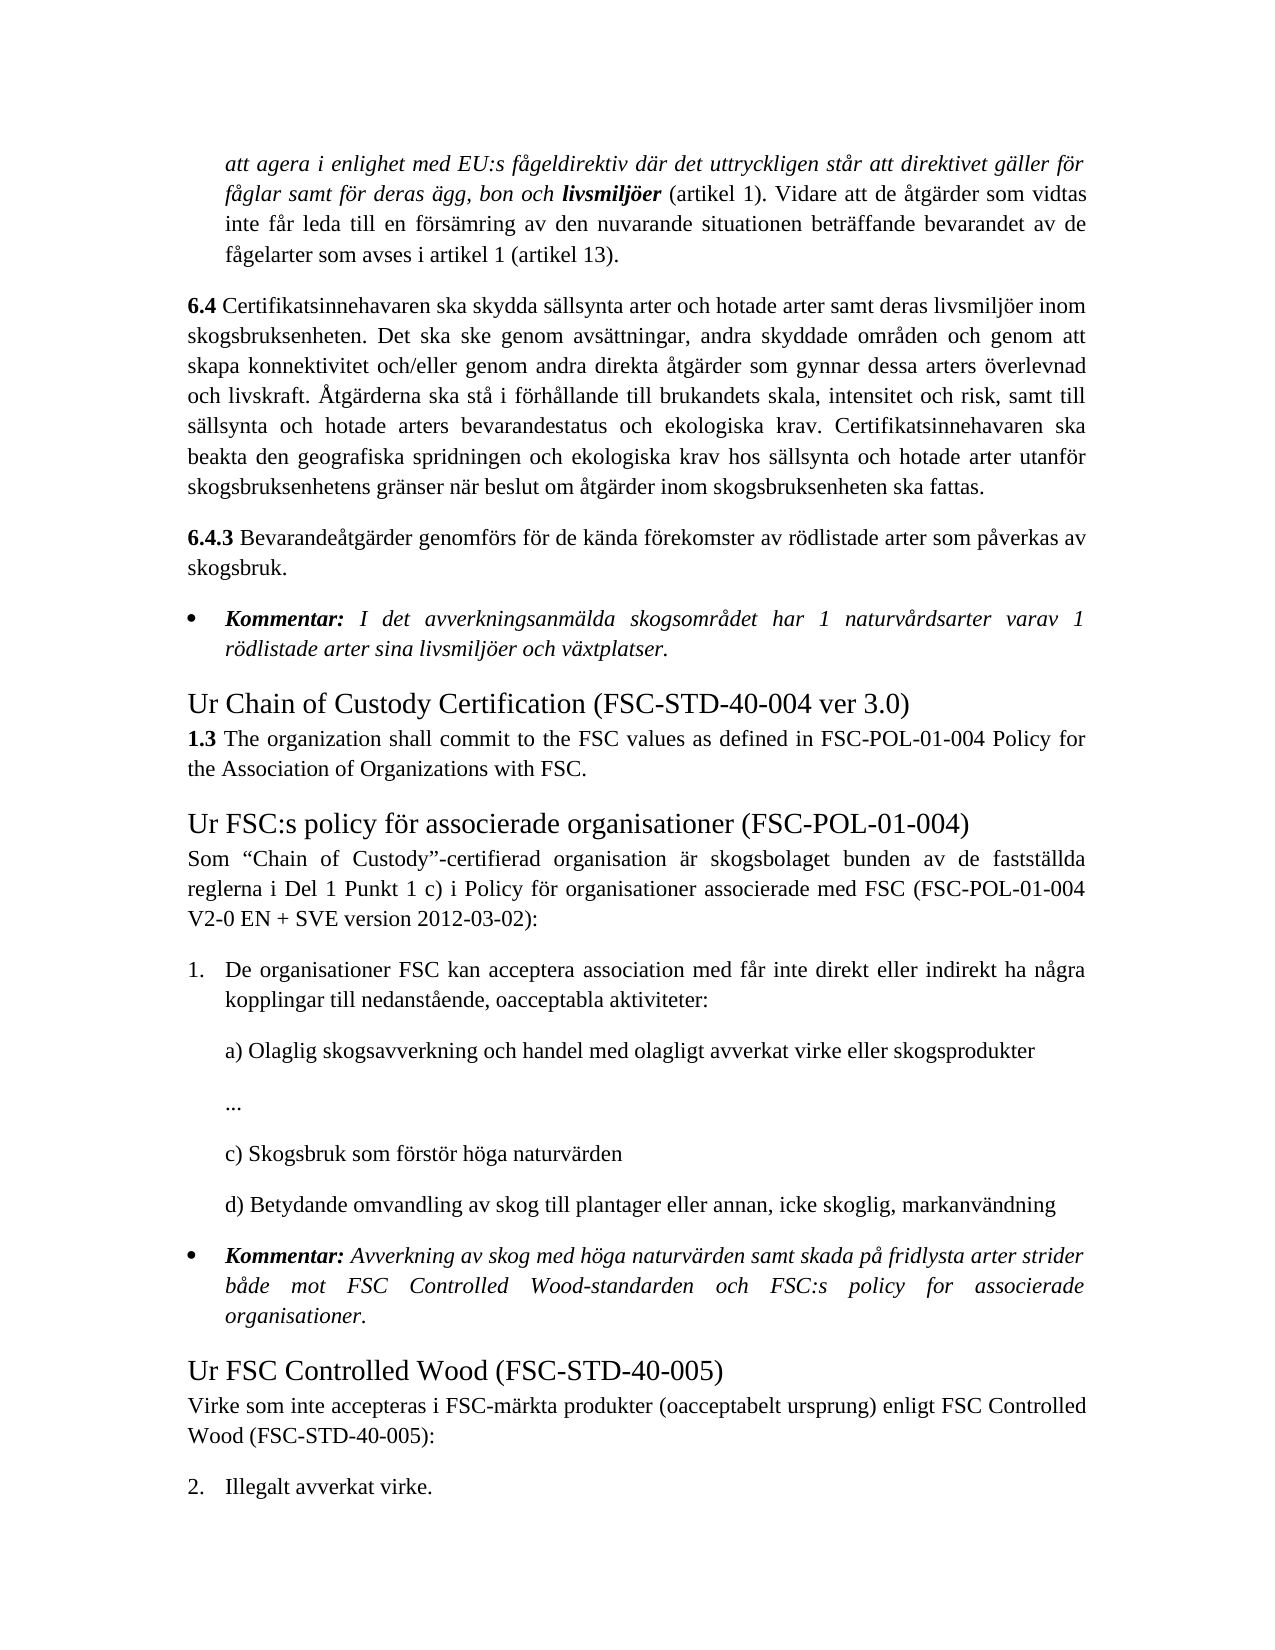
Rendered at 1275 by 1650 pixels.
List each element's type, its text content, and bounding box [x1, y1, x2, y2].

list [187, 150, 1087, 267]
text Som “Chain of Custody”-certifierad organisation är skogsbolaget bunden av de fastställda reglerna i Del 1 Punkt 1 c) i Policy för organisationer associerade med FSC (FSC-POL-01-004 V2-0 EN + SVE version 2012-03-02): [187, 845, 1087, 932]
subtitle Ur Chain of Custody Certification (FSC-STD-40-004 ver 3.0) [187, 686, 1087, 720]
list Kommentar: I det avverkningsanmälda skogsområdet har 1 naturvårdsarter varav 1 rödlistade arter sina livsmiljöer och växtplatser. [187, 605, 1087, 662]
text d) Betydande omvandling av skog till plantager eller annan, icke skoglig, markanvändning [225, 1191, 1087, 1217]
list Illegalt avverkat virke. [187, 1473, 1087, 1499]
text 6.4.3 Bevarandeåtgärder genomförs för de kända förekomster av rödlistade arter som påverkas av skogsbruk. [187, 524, 1087, 581]
text c) Skogsbruk som förstör höga naturvärden [225, 1139, 1087, 1166]
text ... [225, 1088, 1087, 1115]
text 6.4 Certifikatsinnehavaren ska skydda sällsynta arter och hotade arter samt deras livsmiljöer inom skogsbruksenheten. Det ska ske genom avsättningar, andra skyddade områden och genom att skapa konnektivitet och/eller genom andra direkta åtgärder som gynnar dessa arters överlevnad och livskraft. Åtgärderna ska stå i förhållande till brukandets skala, intensitet och risk, samt till sällsynta och hotade arters bevarandestatus och ekologiska krav. Certifikatsinnehavaren ska beakta den geografiska spridningen och ekologiska krav hos sällsynta och hotade arter utanför skogsbruksenhetens gränser när beslut om åtgärder inom skogsbruksenheten ska fattas. [187, 292, 1087, 499]
text Virke som inte accepteras i FSC-märkta produkter (oacceptabelt ursprung) enligt FSC Controlled Wood (FSC-STD-40-005): [187, 1392, 1087, 1448]
list De organisationer FSC kan acceptera association med får inte direkt eller indirekt ha några kopplingar till nedanstående, oacceptabla aktiviteter: [187, 956, 1087, 1013]
text a) Olaglig skogsavverkning och handel med olagligt avverkat virke eller skogsprodukter [225, 1037, 1087, 1064]
text 1.3 The organization shall commit to the FSC values as defined in FSC-POL-01-004 Policy for the Association of Organizations with FSC. [187, 725, 1087, 782]
subtitle Ur FSC Controlled Wood (FSC-STD-40-005) [187, 1353, 1087, 1387]
subtitle Ur FSC:s policy för associerade organisationer (FSC-POL-01-004) [187, 806, 1087, 840]
